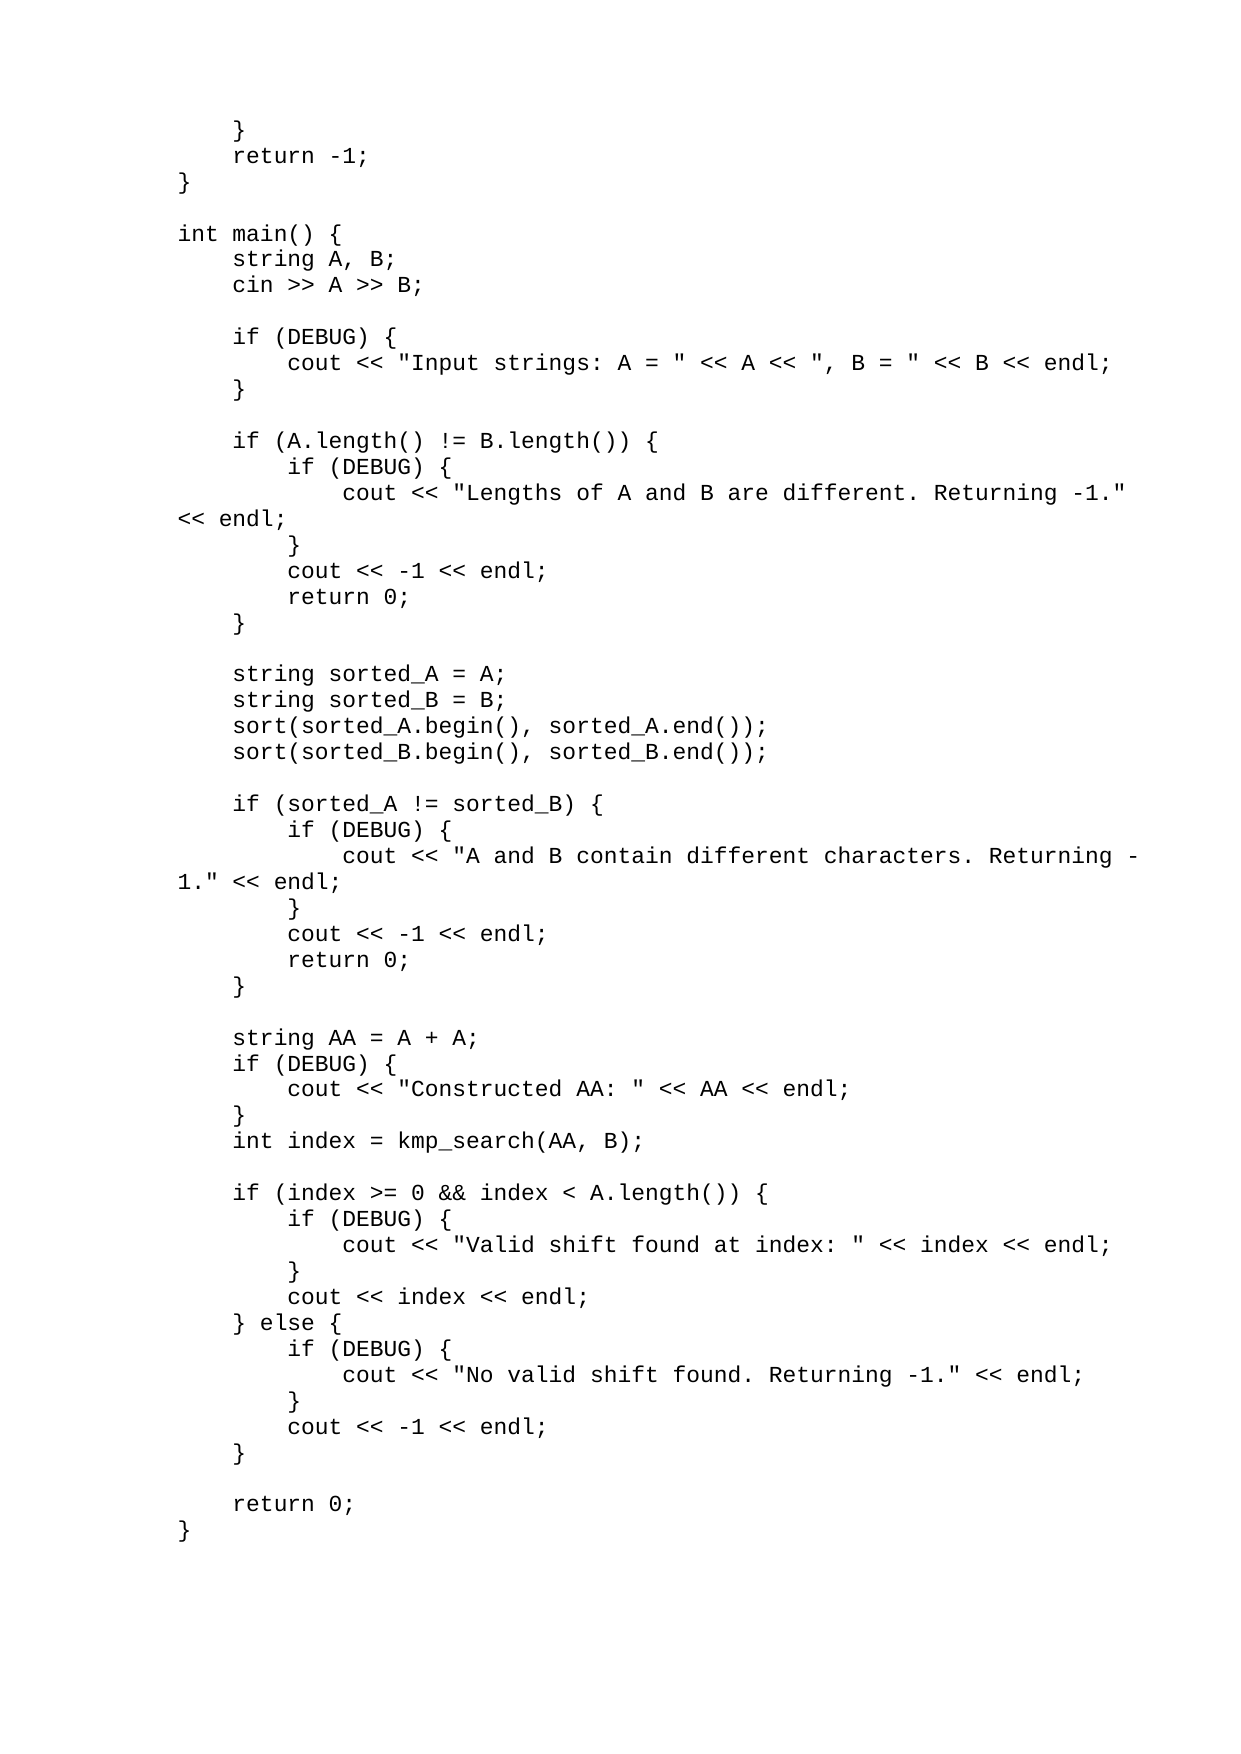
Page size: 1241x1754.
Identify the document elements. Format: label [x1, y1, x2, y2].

text [177, 118, 1152, 1545]
